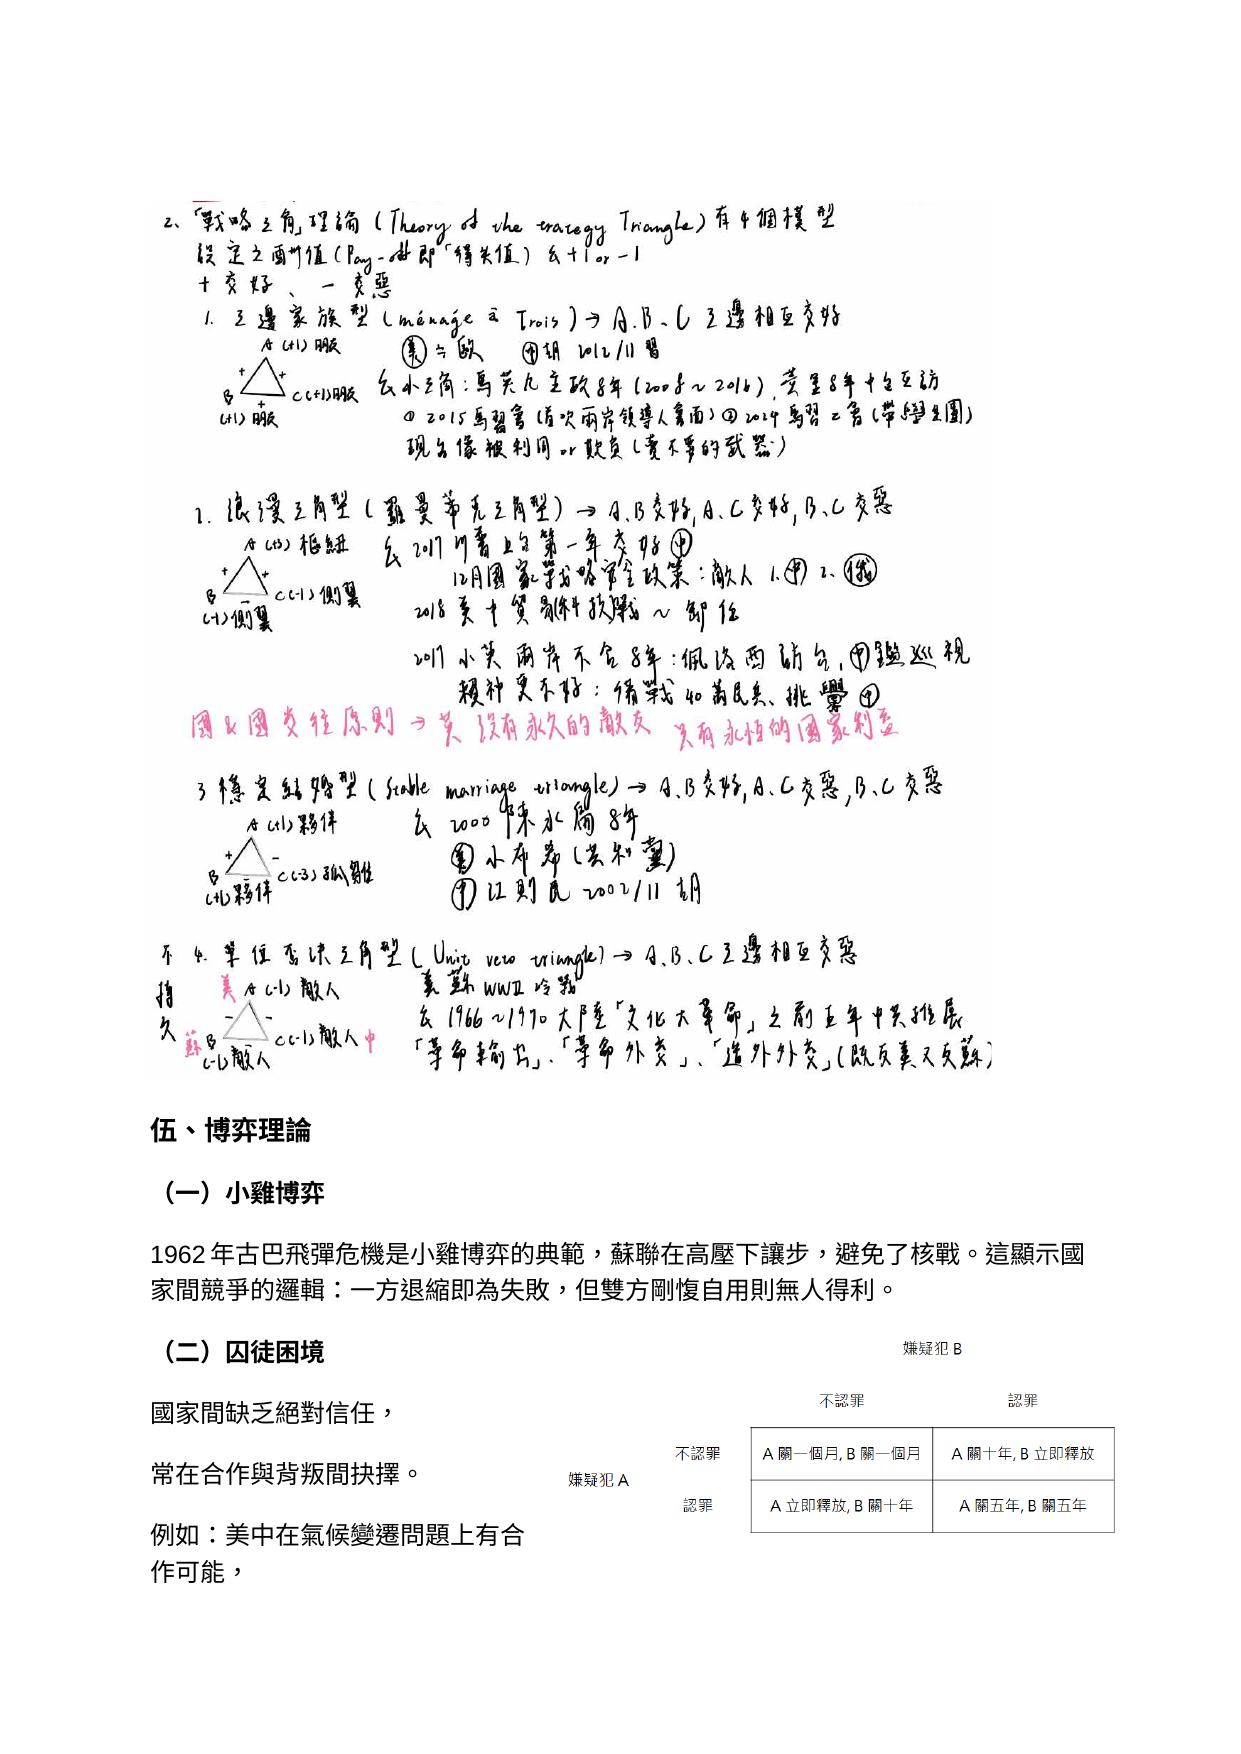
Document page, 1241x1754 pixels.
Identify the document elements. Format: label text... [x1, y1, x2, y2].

text 常在合作與背叛間抉擇。 [150, 1454, 552, 1491]
text 例如：美中在氣候變遷問題上有合作可能， [150, 1516, 1090, 1588]
text 國家間缺乏絕對信任， [150, 1393, 552, 1429]
text （二）囚徒困境 [150, 1332, 552, 1368]
text 伍、博弈理論 [150, 1109, 1090, 1148]
text （一）小雞博弈 [150, 1173, 1090, 1209]
picture [150, 201, 992, 1080]
picture [552, 1322, 1115, 1533]
text 1962年古巴飛彈危機是小雞博弈的典範，蘇聯在高壓下讓步，避免了核戰。這顯示國家間競爭的邏輯：一方退縮即為失敗，但雙方剛愎自用則無人得利。 [150, 1234, 1090, 1307]
